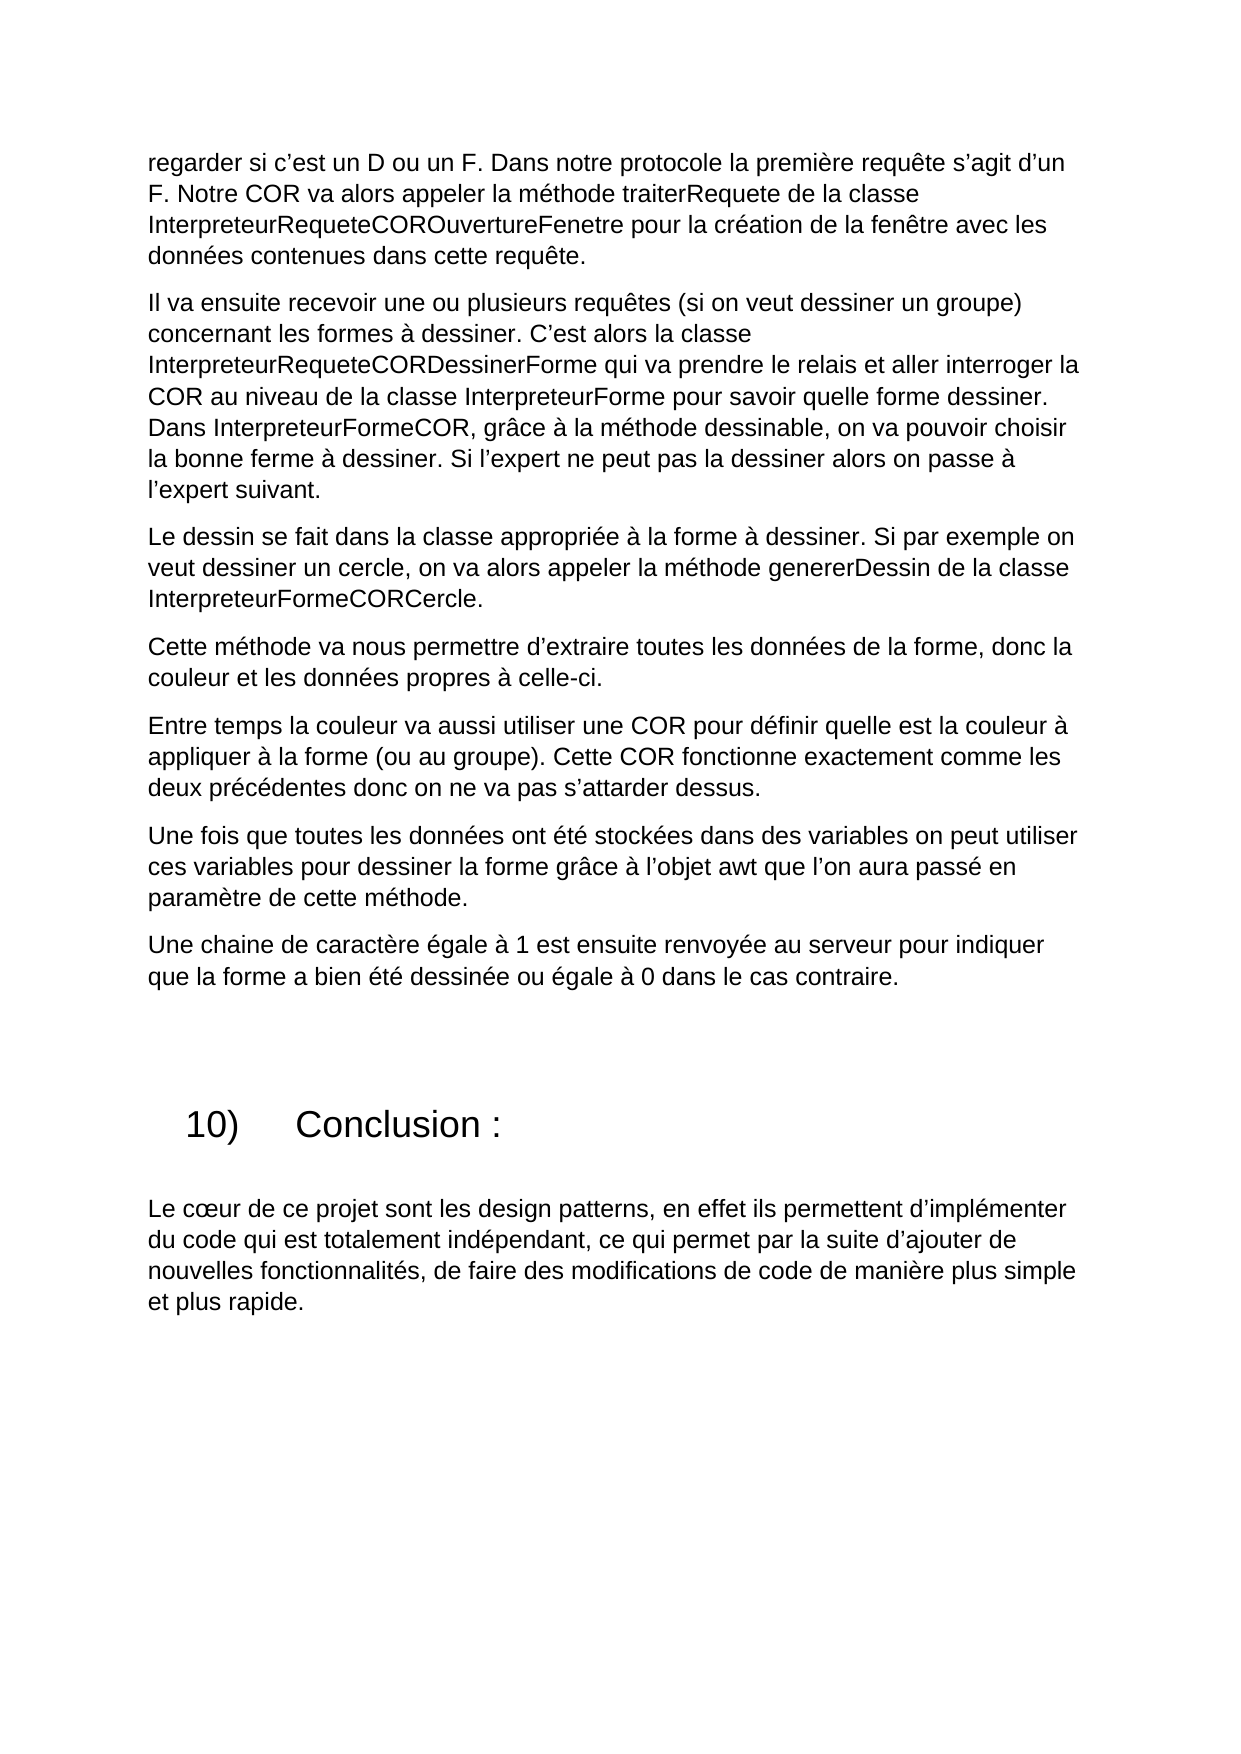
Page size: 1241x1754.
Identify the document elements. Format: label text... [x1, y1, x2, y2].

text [148, 148, 1093, 269]
text Une fois que toutes les données ont été stockées dans des variables on peut utiliser ces variables pour dessiner la forme grâce à l’objet awt que l’on aura passé en paramètre de cette méthode. [148, 821, 1093, 912]
text Il va ensuite recevoir une ou plusieurs requêtes (si on veut dessiner un groupe) concernant les formes à dessiner. C’est alors la classe InterpreteurRequeteCORDessinerForme qui va prendre le relais et aller interroger la COR au niveau de la classe InterpreteurForme pour savoir quelle forme dessiner. Dans InterpreteurFormeCOR, grâce à la méthode dessinable, on va pouvoir choisir la bonne ferme à dessiner. Si l’expert ne peut pas la dessiner alors on passe à l’expert suivant. [148, 288, 1093, 503]
text Cette méthode va nous permettre d’extraire toutes les données de la forme, donc la couleur et les données propres à celle-ci. [148, 632, 1093, 692]
text Le dessin se fait dans la classe appropriée à la forme à dessiner. Si par exemple on veut dessiner un cercle, on va alors appeler la méthode genererDessin de la classe InterpreteurFormeCORCercle. [148, 522, 1093, 613]
text Entre temps la couleur va aussi utiliser une COR pour définir quelle est la couleur à appliquer à la forme (ou au groupe). Cette COR fonctionne exactement comme les deux précédentes donc on ne va pas s’attarder dessus. [148, 711, 1093, 802]
text Le cœur de ce projet sont les design patterns, en effet ils permettent d’implémenter du code qui est totalement indépendant, ce qui permet par la suite d’ajouter de nouvelles fonctionnalités, de faire des modifications de code de manière plus simple et plus rapide. [148, 1194, 1093, 1316]
text Une chaine de caractère égale à 1 est ensuite renvoyée au serveur pour indiquer que la forme a bien été dessinée ou égale à 0 dans le cas contraire. [148, 931, 1093, 990]
list Conclusion : [185, 1102, 1093, 1145]
